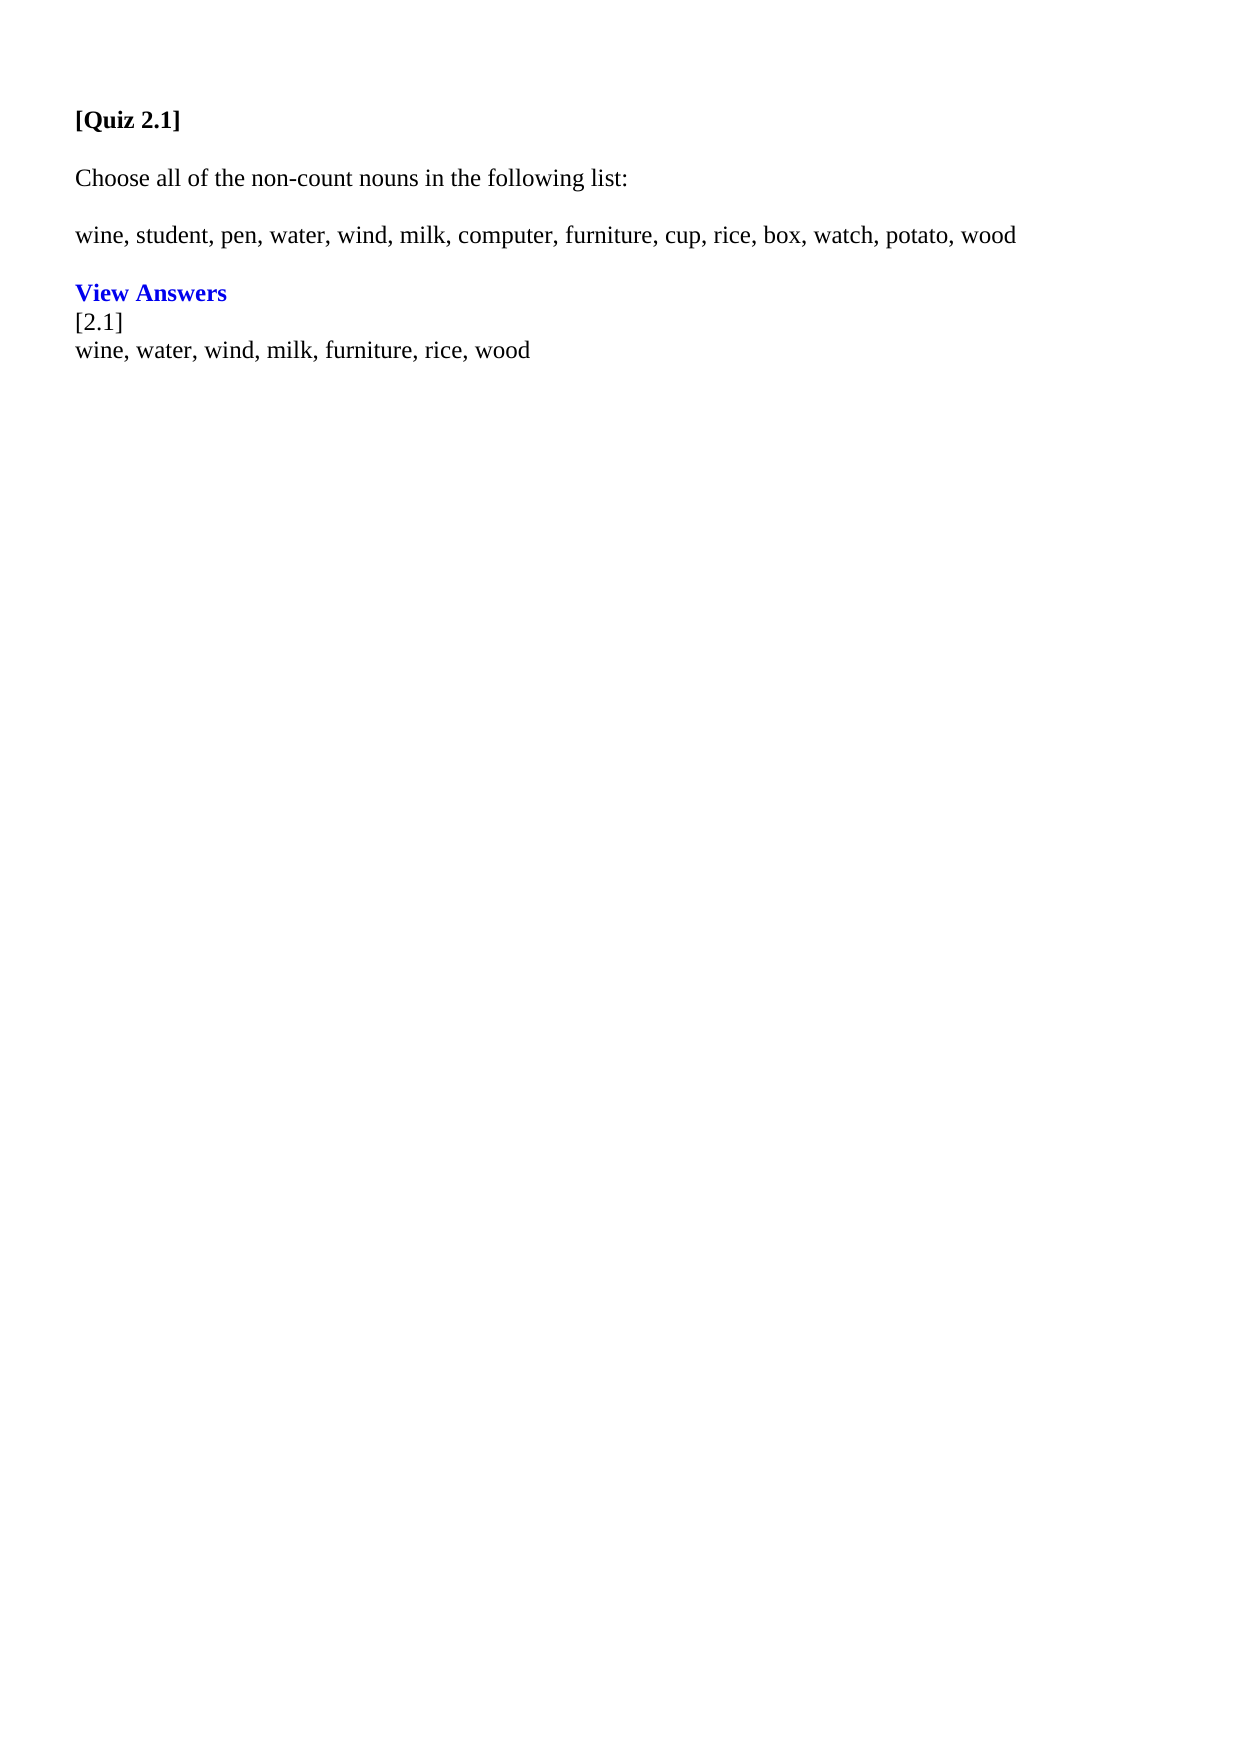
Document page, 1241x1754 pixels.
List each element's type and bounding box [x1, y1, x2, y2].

table_header [74, 75, 1173, 366]
